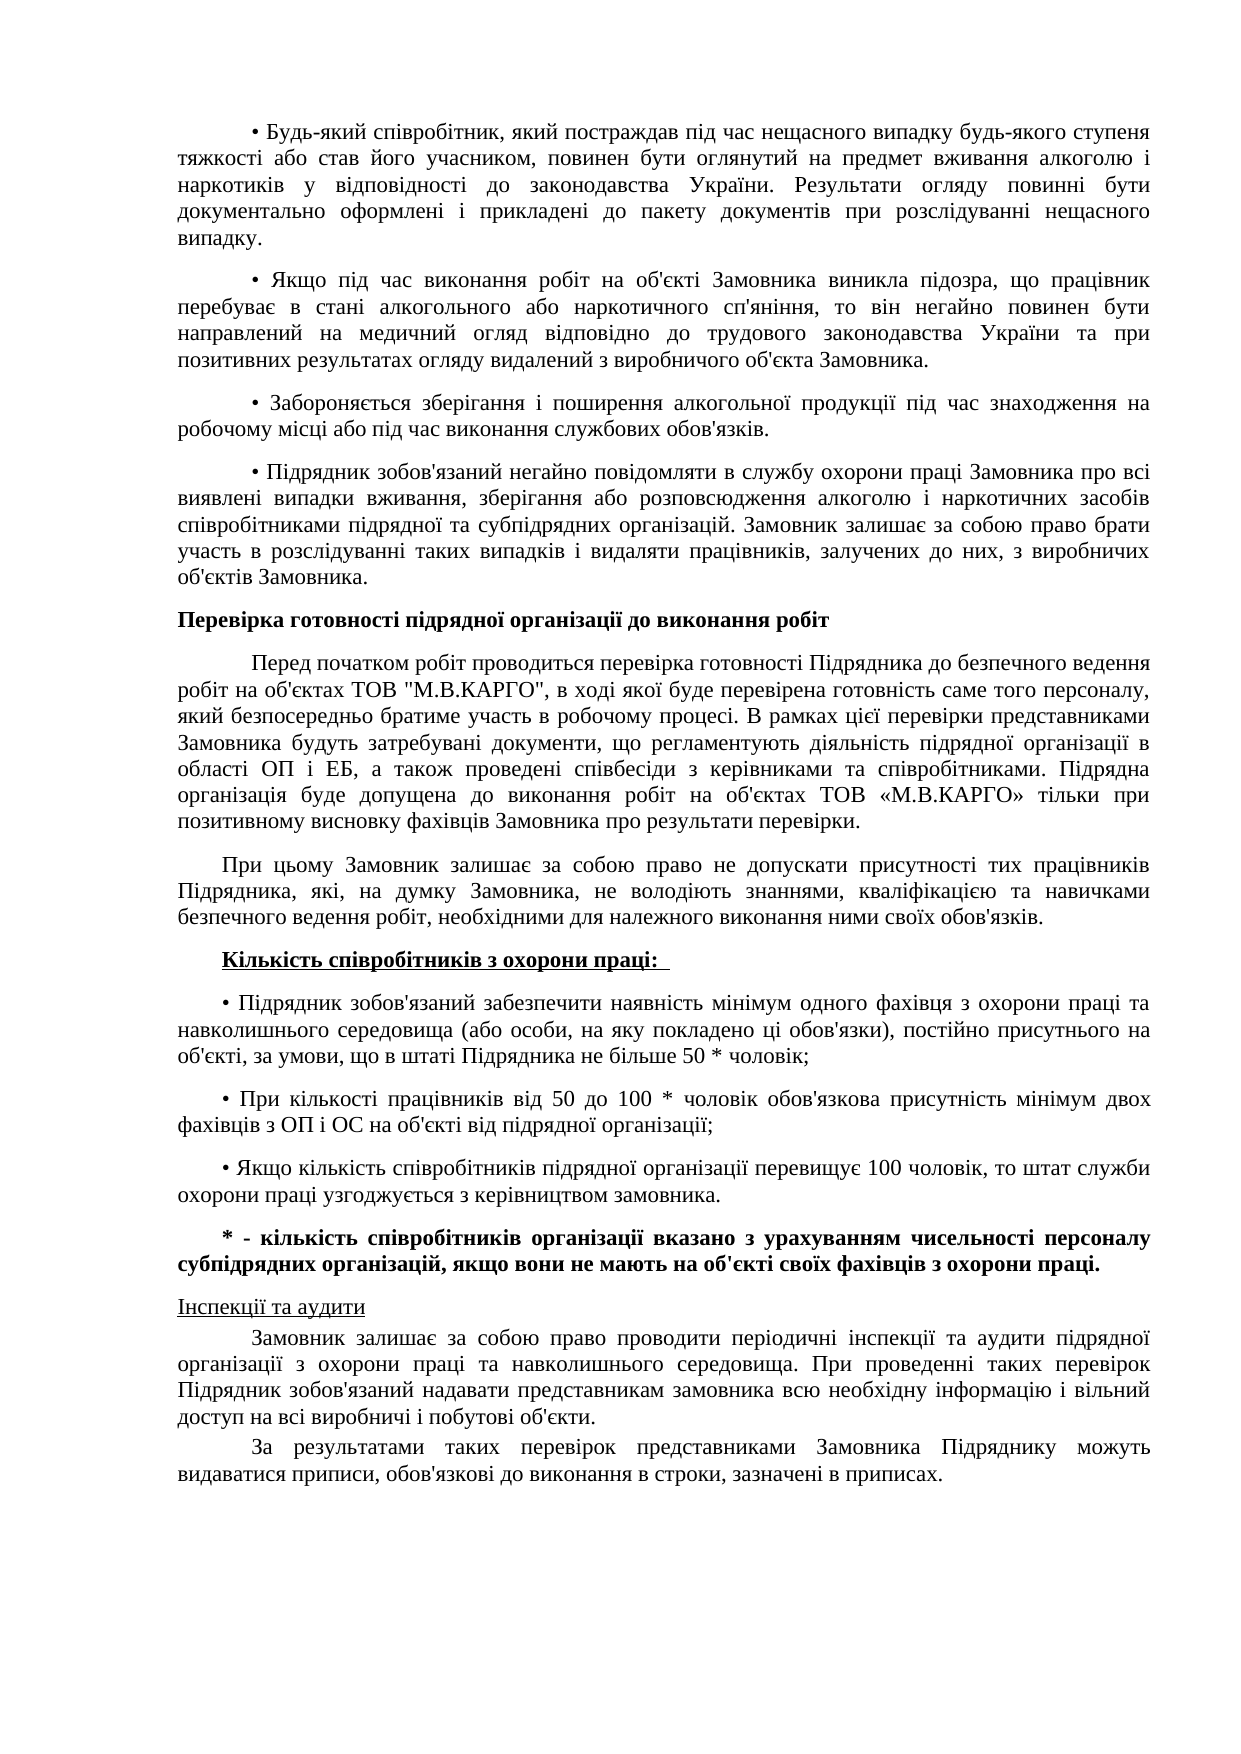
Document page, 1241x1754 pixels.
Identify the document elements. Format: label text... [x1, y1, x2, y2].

text Кількість співробітників з охорони праці: [177, 946, 1152, 973]
text Перевірка готовності підрядної організації до виконання робіт [177, 606, 1152, 633]
text • Підрядник зобов'язаний забезпечити наявність мінімум одного фахівця з охорони праці та навколишнього середовища (або особи, на яку покладено ці обов'язки), постійно присутнього на об'єкті, за умови, що в штаті Підрядника не більше 50 * чоловік; [177, 989, 1152, 1068]
text • При кількості працівників від 50 до 100 * чоловік обов'язкова присутність мінімум двох фахівців з ОП і ОС на об'єкті від підрядної організації; [177, 1085, 1152, 1138]
subtitle За результатами таких перевірок представниками Замовника Підряднику можуть видаватися приписи, обов'язкові до виконання в строки, зазначені в приписах. [177, 1433, 1152, 1486]
text • Забороняється зберігання і поширення алкогольної продукції під час знаходження на робочому місці або під час виконання службових обов'язків. [177, 389, 1152, 441]
text • Якщо кількість співробітників підрядної організації перевищує 100 чоловік, то штат служби охорони праці узгоджується з керівництвом замовника. [177, 1154, 1152, 1207]
text * - кількість співробітників організації вказано з урахуванням чисельності персоналу субпідрядних організацій, якщо вони не мають на об'єкті своїх фахівців з охорони праці. [177, 1224, 1152, 1277]
text Перед початком робіт проводиться перевірка готовності Підрядника до безпечного ведення робіт на об'єктах ТОВ "М.В.КАРГО", в ході якої буде перевірена готовність саме того персоналу, який безпосередньо братиме участь в робочому процесі. В рамках цієї перевірки представниками Замовника будуть затребувані документи, що регламентують діяльність підрядної організації в області ОП і ЕБ, а також проведені співбесіди з керівниками та співробітниками. Підрядна організація буде допущена до виконання робіт на об'єктах ТОВ «М.В.КАРГО» тільки при позитивному висновку фахівців Замовника про результати перевірки. [177, 649, 1152, 834]
subtitle Замовник залишає за собою право проводити періодичні інспекції та аудити підрядної організації з охорони праці та навколишнього середовища. При проведенні таких перевірок Підрядник зобов'язаний надавати представникам замовника всю необхідну інформацію і вільний доступ на всі виробничі і побутові об'єкти. [177, 1324, 1152, 1429]
text • Підрядник зобов'язаний негайно повідомляти в службу охорони праці Замовника про всі виявлені випадки вживання, зберігання або розповсюдження алкоголю і наркотичних засобів співробітниками підрядної та субпідрядних організацій. Замовник залишає за собою право брати участь в розслідуванні таких випадків і видаляти працівників, залучених до них, з виробничих об'єктів Замовника. [177, 458, 1152, 590]
subtitle Інспекції та аудити [177, 1293, 1152, 1319]
text При цьому Замовник залишає за собою право не допускати присутності тих працівників Підрядника, які, на думку Замовника, не володіють знаннями, кваліфікацією та навичками безпечного ведення робіт, необхідними для належного виконання ними своїх обов'язків. [177, 851, 1152, 930]
text • Якщо під час виконання робіт на об'єкті Замовника виникла підозра, що працівник перебуває в стані алкогольного або наркотичного сп'яніння, то він негайно повинен бути направлений на медичний огляд відповідно до трудового законодавства України та при позитивних результатах огляду видалений з виробничого об'єкта Замовника. [177, 267, 1152, 372]
text • Будь-який співробітник, який постраждав під час нещасного випадку будь-якого ступеня тяжкості або став його учасником, повинен бути оглянутий на предмет вживання алкоголю і наркотиків у відповідності до законодавства України. Результати огляду повинні бути документально оформлені і прикладені до пакету документів при розслідуванні нещасного випадку. [177, 118, 1152, 250]
